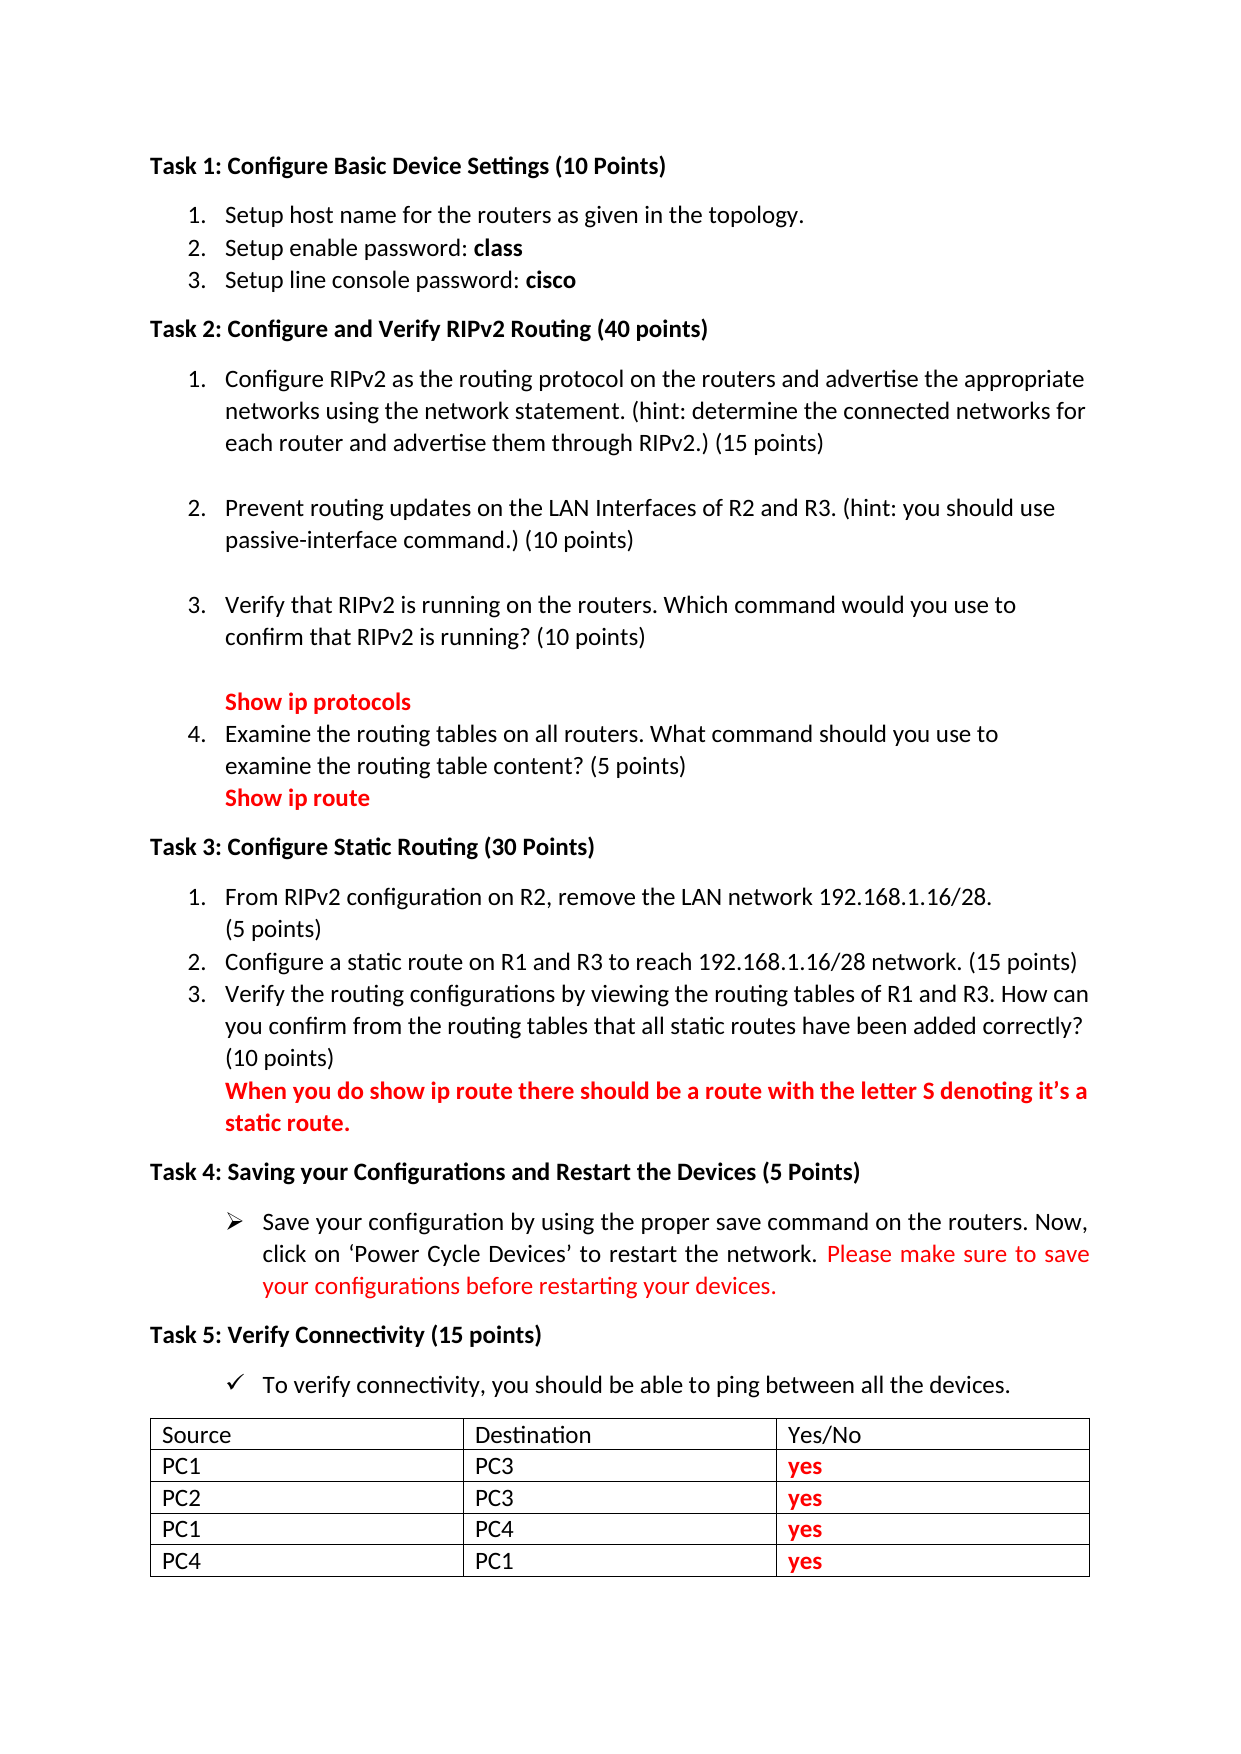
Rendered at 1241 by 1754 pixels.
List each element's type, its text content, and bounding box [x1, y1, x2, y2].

list Show ip route [225, 782, 1090, 813]
table_header Destination [464, 1419, 776, 1449]
table_cell PC4 [151, 1545, 463, 1576]
table_cell PC4 [464, 1514, 776, 1544]
list Setup enable password: class [187, 232, 1090, 262]
list From RIPv2 configuration on R2, remove the LAN network 192.168.1.16/28. [187, 881, 1090, 912]
list Prevent routing updates on the LAN Interfaces of R2 and R3. (hint: you should use passive-interface command.) (10 points) [187, 492, 1090, 555]
list To verify connectivity, you should be able to ping between all the devices. [225, 1369, 1090, 1399]
list Verify that RIPv2 is running on the routers. Which command would you use to confirm that RIPv2 is running? (10 points) [187, 589, 1090, 652]
table_cell PC3 [464, 1450, 776, 1481]
table_cell yes [777, 1514, 1089, 1544]
text Task 1: Configure Basic Device Settings (10 Points) [150, 150, 1090, 181]
list Show ip protocols [225, 686, 1090, 716]
list Save your configuration by using the proper save command on the routers. Now, click on ‘Power Cycle Devices’ to restart the network. Please make sure to save your configurations before restarting your devices. [225, 1206, 1090, 1301]
table_cell yes [777, 1545, 1089, 1576]
table_cell PC1 [151, 1514, 463, 1544]
table_cell PC2 [151, 1482, 463, 1512]
table_cell PC3 [464, 1482, 776, 1512]
text Task 4: Saving your Configurations and Restart the Devices (5 Points) [150, 1156, 1090, 1187]
list Setup line console password: cisco [187, 264, 1090, 295]
list When you do show ip route there should be a route with the letter S denoting it’s a static route. [225, 1075, 1090, 1138]
table_header Yes/No [777, 1419, 1089, 1449]
text Task 3: Configure Static Routing (30 Points) [150, 831, 1090, 862]
text Task 5: Verify Connectivity (15 points) [150, 1319, 1090, 1350]
list Setup host name for the routers as given in the topology. [187, 199, 1090, 230]
text Task 2: Configure and Verify RIPv2 Routing (40 points) [150, 313, 1090, 344]
list Examine the routing tables on all routers. What command should you use to examine the routing table content? (5 points) [187, 718, 1090, 781]
list Verify the routing configurations by viewing the routing tables of R1 and R3. How can you confirm from the routing tables that all static routes have been added correctly? (10 points) [187, 978, 1090, 1073]
list Configure a static route on R1 and R3 to reach 192.168.1.16/28 network. (15 points) [187, 946, 1090, 976]
table_cell yes [777, 1450, 1089, 1481]
table_header Source [151, 1419, 463, 1449]
list Configure RIPv2 as the routing protocol on the routers and advertise the appropriate networks using the network statement. (hint: determine the connected networks for each router and advertise them through RIPv2.) (15 points) [187, 363, 1090, 458]
list (5 points) [225, 913, 1090, 944]
table_cell PC1 [464, 1545, 776, 1576]
table_cell PC1 [151, 1450, 463, 1481]
table_cell yes [777, 1482, 1089, 1512]
